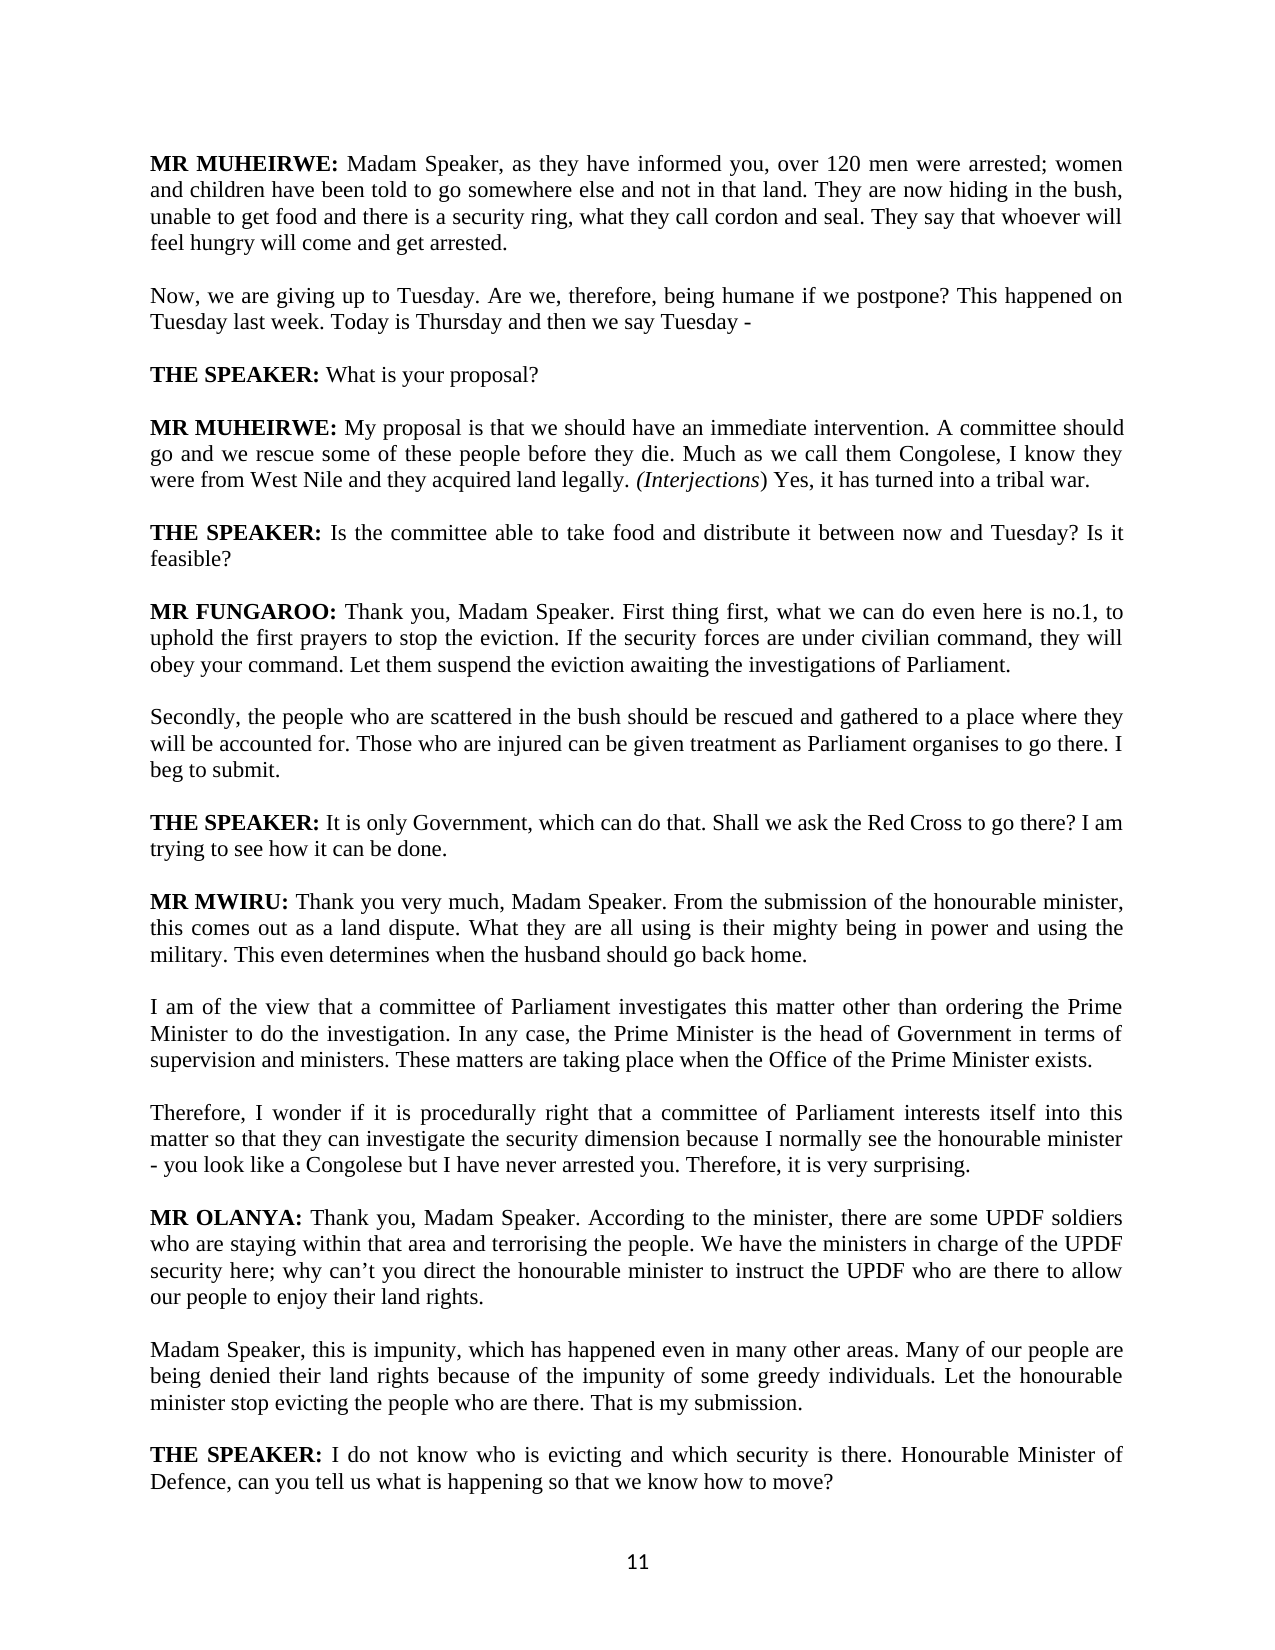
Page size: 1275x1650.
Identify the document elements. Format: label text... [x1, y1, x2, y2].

text MR FUNGAROO: Thank you, Madam Speaker. First thing first, what we can do even here is no.1, to uphold the first prayers to stop the eviction. If the security forces are under civilian command, they will obey your command. Let them suspend the eviction awaiting the investigations of Parliament. [150, 598, 1125, 677]
text MR MUHEIRWE: My proposal is that we should have an immediate intervention. A committee should go and we rescue some of these people before they die. Much as we call them Congolese, I know they were from West Nile and they acquired land legally. (Interjections) Yes, it has turned into a tribal war. [150, 413, 1125, 493]
text Secondly, the people who are scattered in the bush should be rescued and gathered to a place where they will be accounted for. Those who are injured can be given treatment as Parliament organises to go there. I beg to submit. [150, 703, 1125, 782]
text THE SPEAKER: It is only Government, which can do that. Shall we ask the Red Cross to go there? I am trying to see how it can be done. [150, 809, 1125, 862]
text MR MWIRU: Thank you very much, Madam Speaker. From the submission of the honourable minister, this comes out as a land dispute. What they are all using is their mighty being in power and using the military. This even determines when the husband should go back home. [150, 888, 1125, 967]
text THE SPEAKER: Is the committee able to take food and distribute it between now and Tuesday? Is it feasible? [150, 519, 1125, 572]
text MR OLANYA: Thank you, Madam Speaker. According to the minister, there are some UPDF soldiers who are staying within that area and terrorising the people. We have the ministers in charge of the UPDF security here; why can’t you direct the honourable minister to instruct the UPDF who are there to allow our people to enjoy their land rights. [150, 1204, 1125, 1309]
text I am of the view that a committee of Parliament investigates this matter other than ordering the Prime Minister to do the investigation. In any case, the Prime Minister is the head of Government in terms of supervision and ministers. These matters are taking place when the Office of the Prime Minister exists. [150, 993, 1125, 1072]
text THE SPEAKER: I do not know who is evicting and which security is there. Honourable Minister of Defence, can you tell us what is happening so that we know how to move? [150, 1441, 1125, 1494]
text MR MUHEIRWE: Madam Speaker, as they have informed you, over 120 men were arrested; women and children have been told to go somewhere else and not in that land. They are now hiding in the bush, unable to get food and there is a security ring, what they call cordon and seal. They say that whoever will feel hungry will come and get arrested. [150, 150, 1125, 255]
text THE SPEAKER: What is your proposal? [150, 361, 1125, 387]
text Therefore, I wonder if it is procedurally right that a committee of Parliament interests itself into this matter so that they can investigate the security dimension because I normally see the honourable minister - you look like a Congolese but I have never arrested you. Therefore, it is very surprising. [150, 1099, 1125, 1178]
text Now, we are giving up to Tuesday. Are we, therefore, being humane if we postpone? This happened on Tuesday last week. Today is Thursday and then we say Tuesday - [150, 282, 1125, 334]
text Madam Speaker, this is impunity, which has happened even in many other areas. Many of our people are being denied their land rights because of the impunity of some greedy individuals. Let the honourable minister stop evicting the people who are there. That is my submission. [150, 1336, 1125, 1415]
